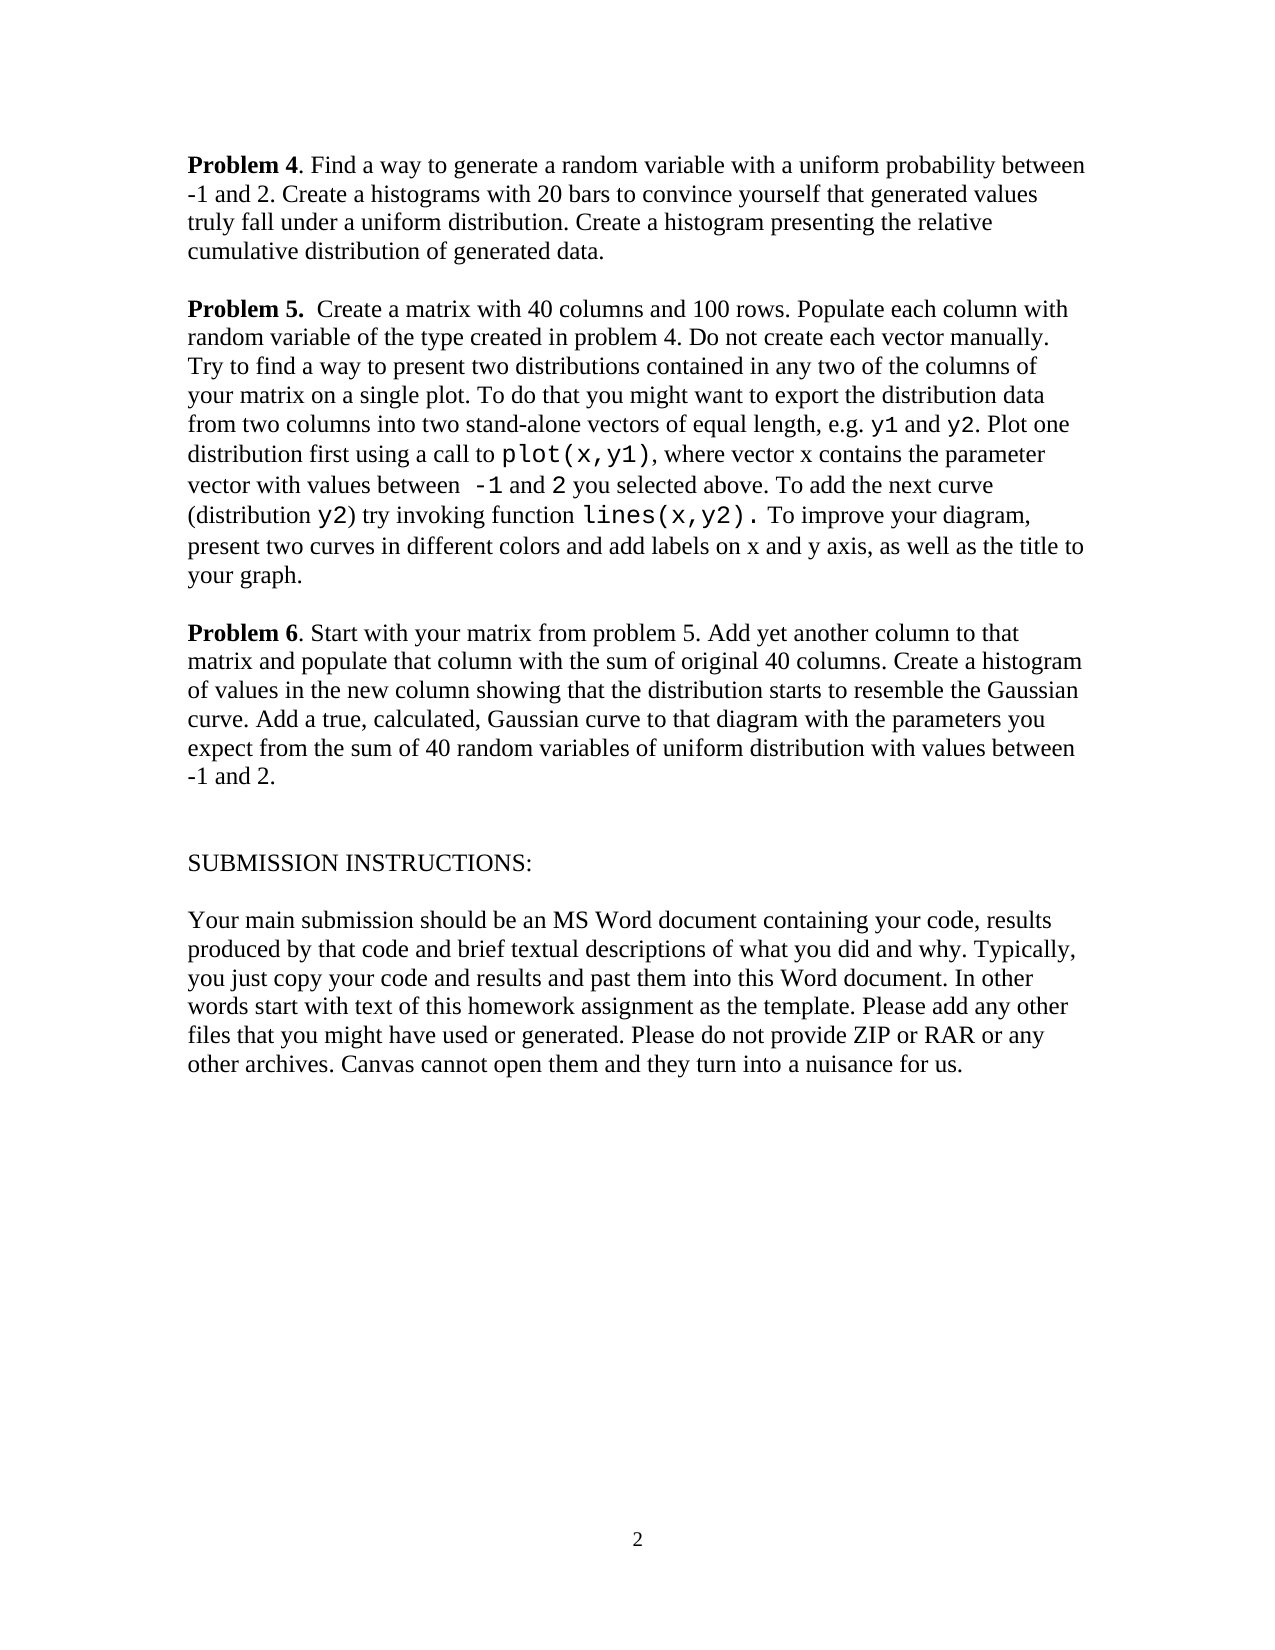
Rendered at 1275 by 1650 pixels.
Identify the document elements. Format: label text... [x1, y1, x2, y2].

text Problem 4. Find a way to generate a random variable with a uniform probability between -1 and 2. Create a histograms with 20 bars to convince yourself that generated values truly fall under a uniform distribution. Create a histogram presenting the relative cumulative distribution of generated data. [187, 150, 1087, 265]
text Problem 6. Start with your matrix from problem 5. Add yet another column to that matrix and populate that column with the sum of original 40 columns. Create a histogram of values in the new column showing that the distribution starts to resemble the Gaussian curve. Add a true, calculated, Gaussian curve to that diagram with the parameters you expect from the sum of 40 random variables of uniform distribution with values between -1 and 2. [187, 618, 1087, 790]
text SUBMISSION INSTRUCTIONS: [187, 848, 1087, 876]
text Your main submission should be an MS Word document containing your code, results produced by that code and brief textual descriptions of what you did and why. Typically, you just copy your code and results and past them into this Word document. In other words start with text of this homework assignment as the template. Please add any other files that you might have used or generated. Please do not provide ZIP or RAR or any other archives. Canvas cannot open them and they turn into a nuisance for us. [187, 905, 1087, 1078]
text Problem 5. Create a matrix with 40 columns and 100 rows. Populate each column with random variable of the type created in problem 4. Do not create each vector manually. Try to find a way to present two distributions contained in any two of the columns of your matrix on a single plot. To do that you might want to export the distribution data from two columns into two stand-alone vectors of equal length, e.g. y1 and y2. Plot one distribution first using a call to plot(x,y1), where vector x contains the parameter vector with values between -1 and 2 you selected above. To add the next curve (distribution y2) try invoking function lines(x,y2). To improve your diagram, present two curves in different colors and add labels on x and y axis, as well as the title to your graph. [187, 294, 1087, 589]
